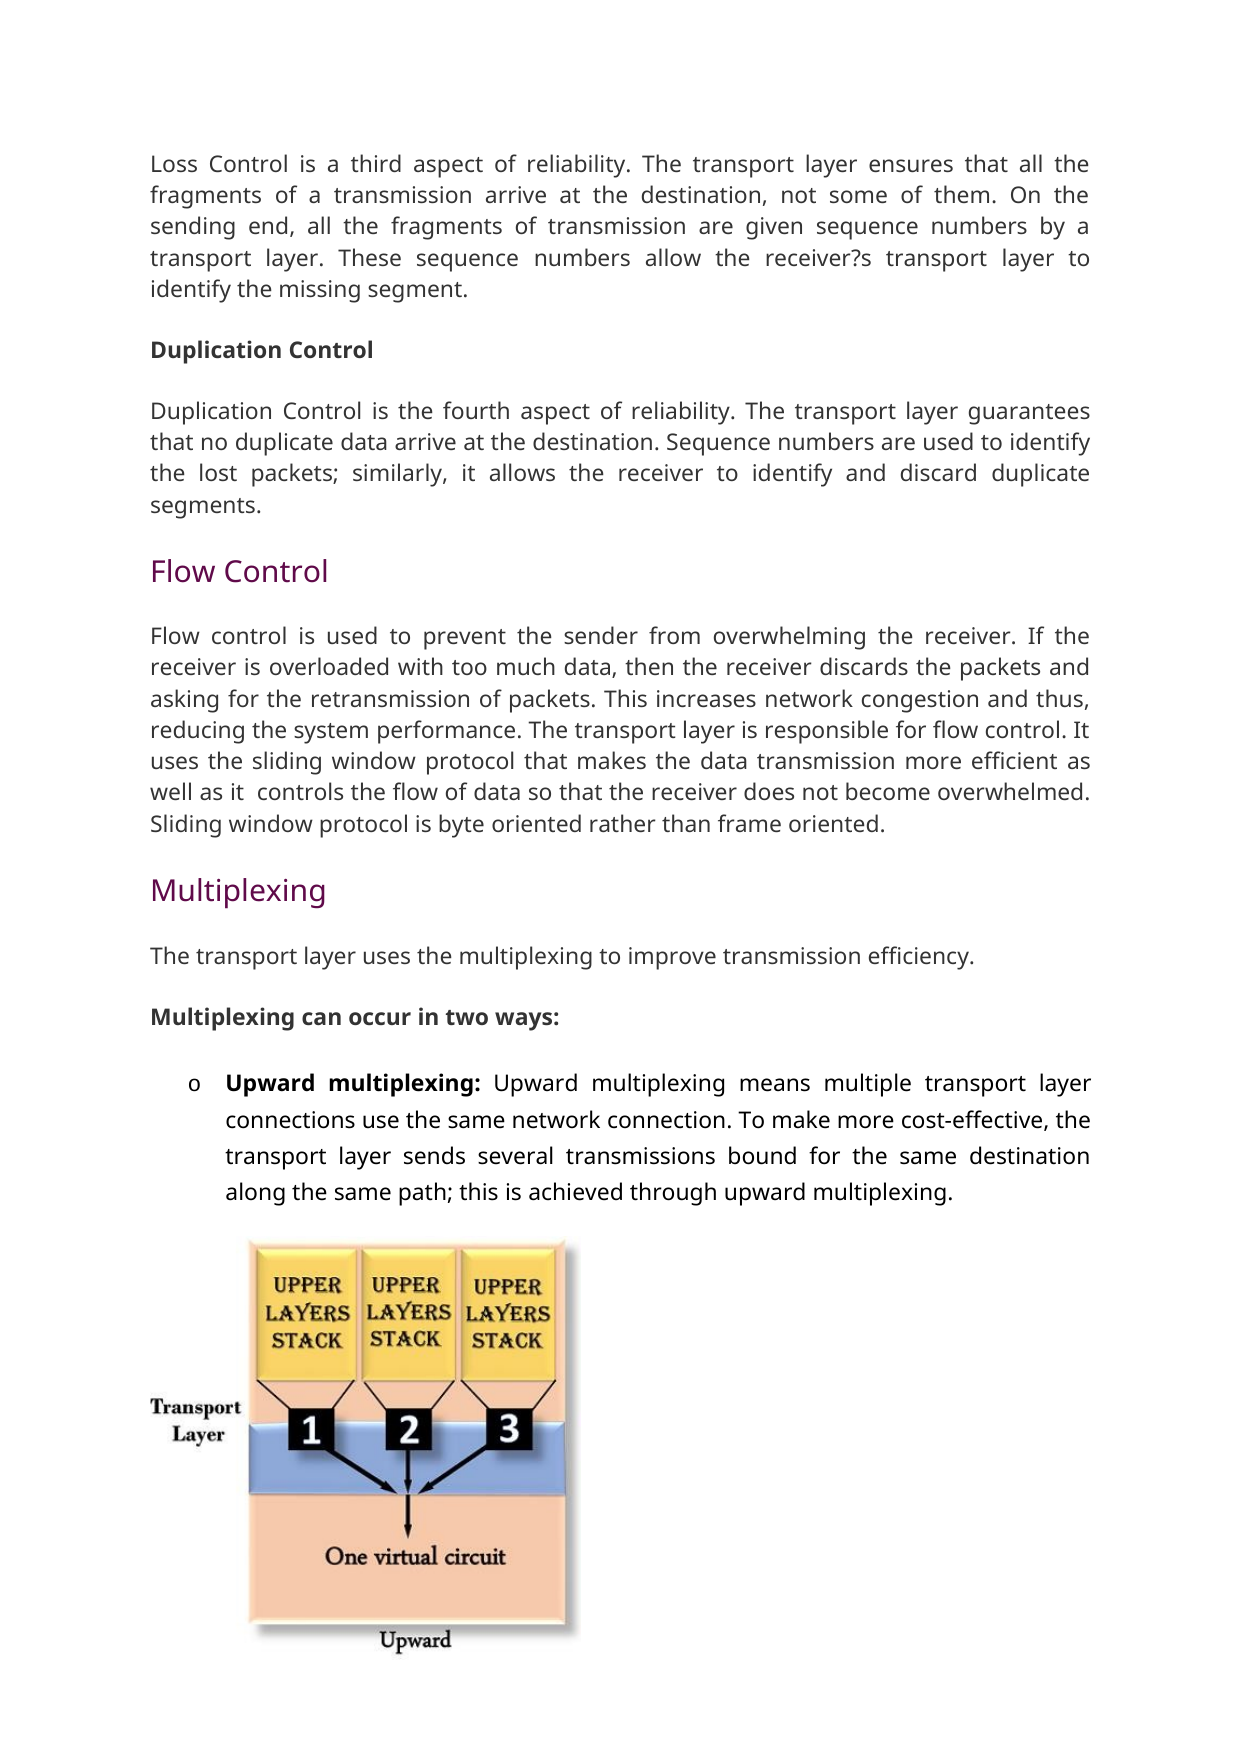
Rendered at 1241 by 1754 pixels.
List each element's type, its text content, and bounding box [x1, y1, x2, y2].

text Flow control is used to prevent the sender from overwhelming the receiver. If the receiver is overloaded with too much data, then the receiver discards the packets and asking for the retransmission of packets. This increases network congestion and thus, reducing the system performance. The transport layer is responsible for flow control. It uses the sliding window protocol that makes the data transmission more efficient as well as it controls the flow of data so that the receiver does not become overwhelmed. Sliding window protocol is byte oriented rather than frame oriented. [150, 620, 1091, 839]
subtitle Flow Control [150, 550, 1113, 591]
text Duplication Control is the fourth aspect of reliability. The transport layer guarantees that no duplicate data arrive at the destination. Sequence numbers are used to identify the lost packets; similarly, it allows the receiver to identify and discard duplicate segments. [150, 395, 1091, 520]
picture [150, 1236, 581, 1660]
subtitle Multiplexing can occur in two ways: [150, 1001, 1113, 1032]
subtitle Duplication Control [150, 334, 1113, 365]
list Upward multiplexing: Upward multiplexing means multiple transport layer connections use the same network connection. To make more cost-effective, the transport layer sends several transmissions bound for the same destination along the same path; this is achieved through upward multiplexing. [187, 1067, 1091, 1207]
text The transport layer uses the multiplexing to improve transmission efficiency. [150, 940, 1113, 971]
text Loss Control is a third aspect of reliability. The transport layer ensures that all the fragments of a transmission arrive at the destination, not some of them. On the sending end, all the fragments of transmission are given sequence numbers by a transport layer. These sequence numbers allow the receiver?s transport layer to identify the missing segment. [150, 148, 1091, 304]
subtitle Multiplexing [150, 869, 1113, 910]
